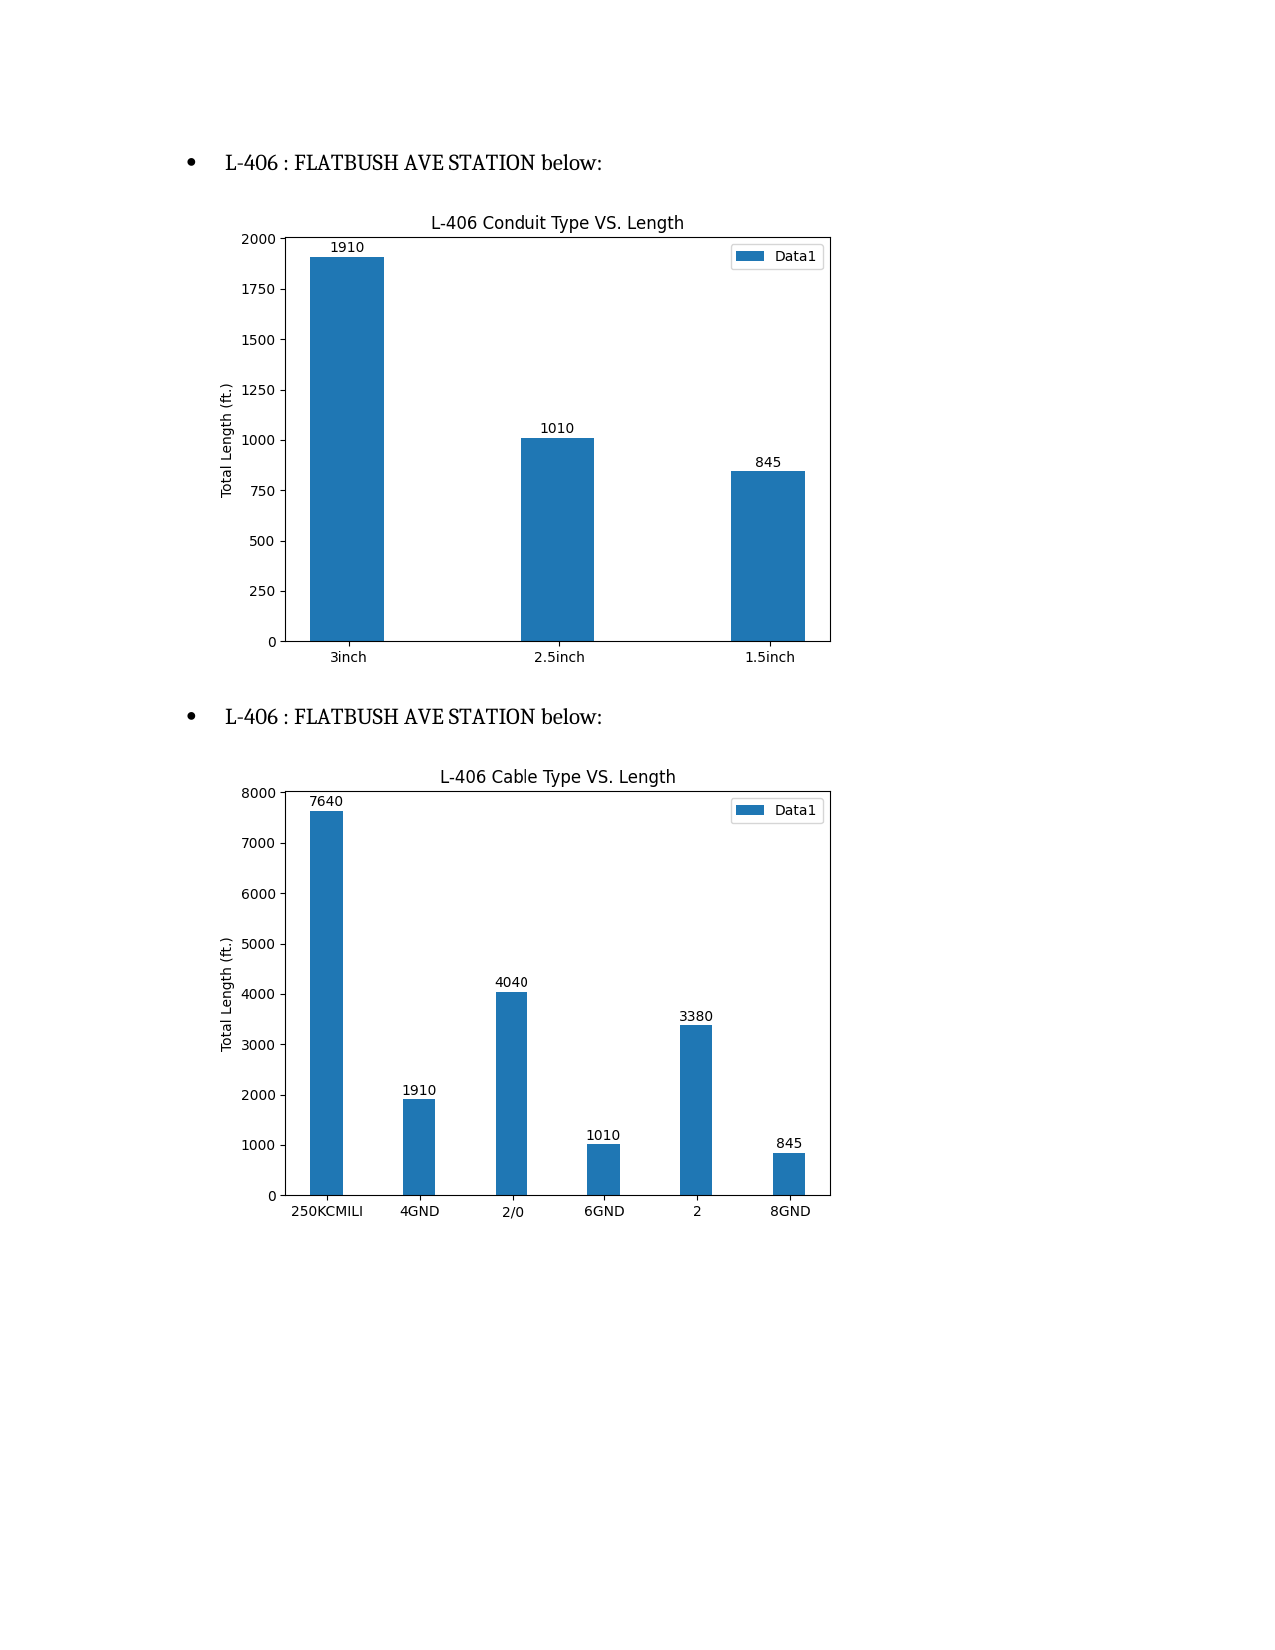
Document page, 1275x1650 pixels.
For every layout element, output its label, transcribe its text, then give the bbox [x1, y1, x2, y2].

list L-406 : FLATBUSH AVE STATION below: [187, 704, 1087, 730]
list L-406 : FLATBUSH AVE STATION below: [187, 150, 1087, 176]
picture [206, 201, 844, 680]
picture [206, 755, 844, 1233]
